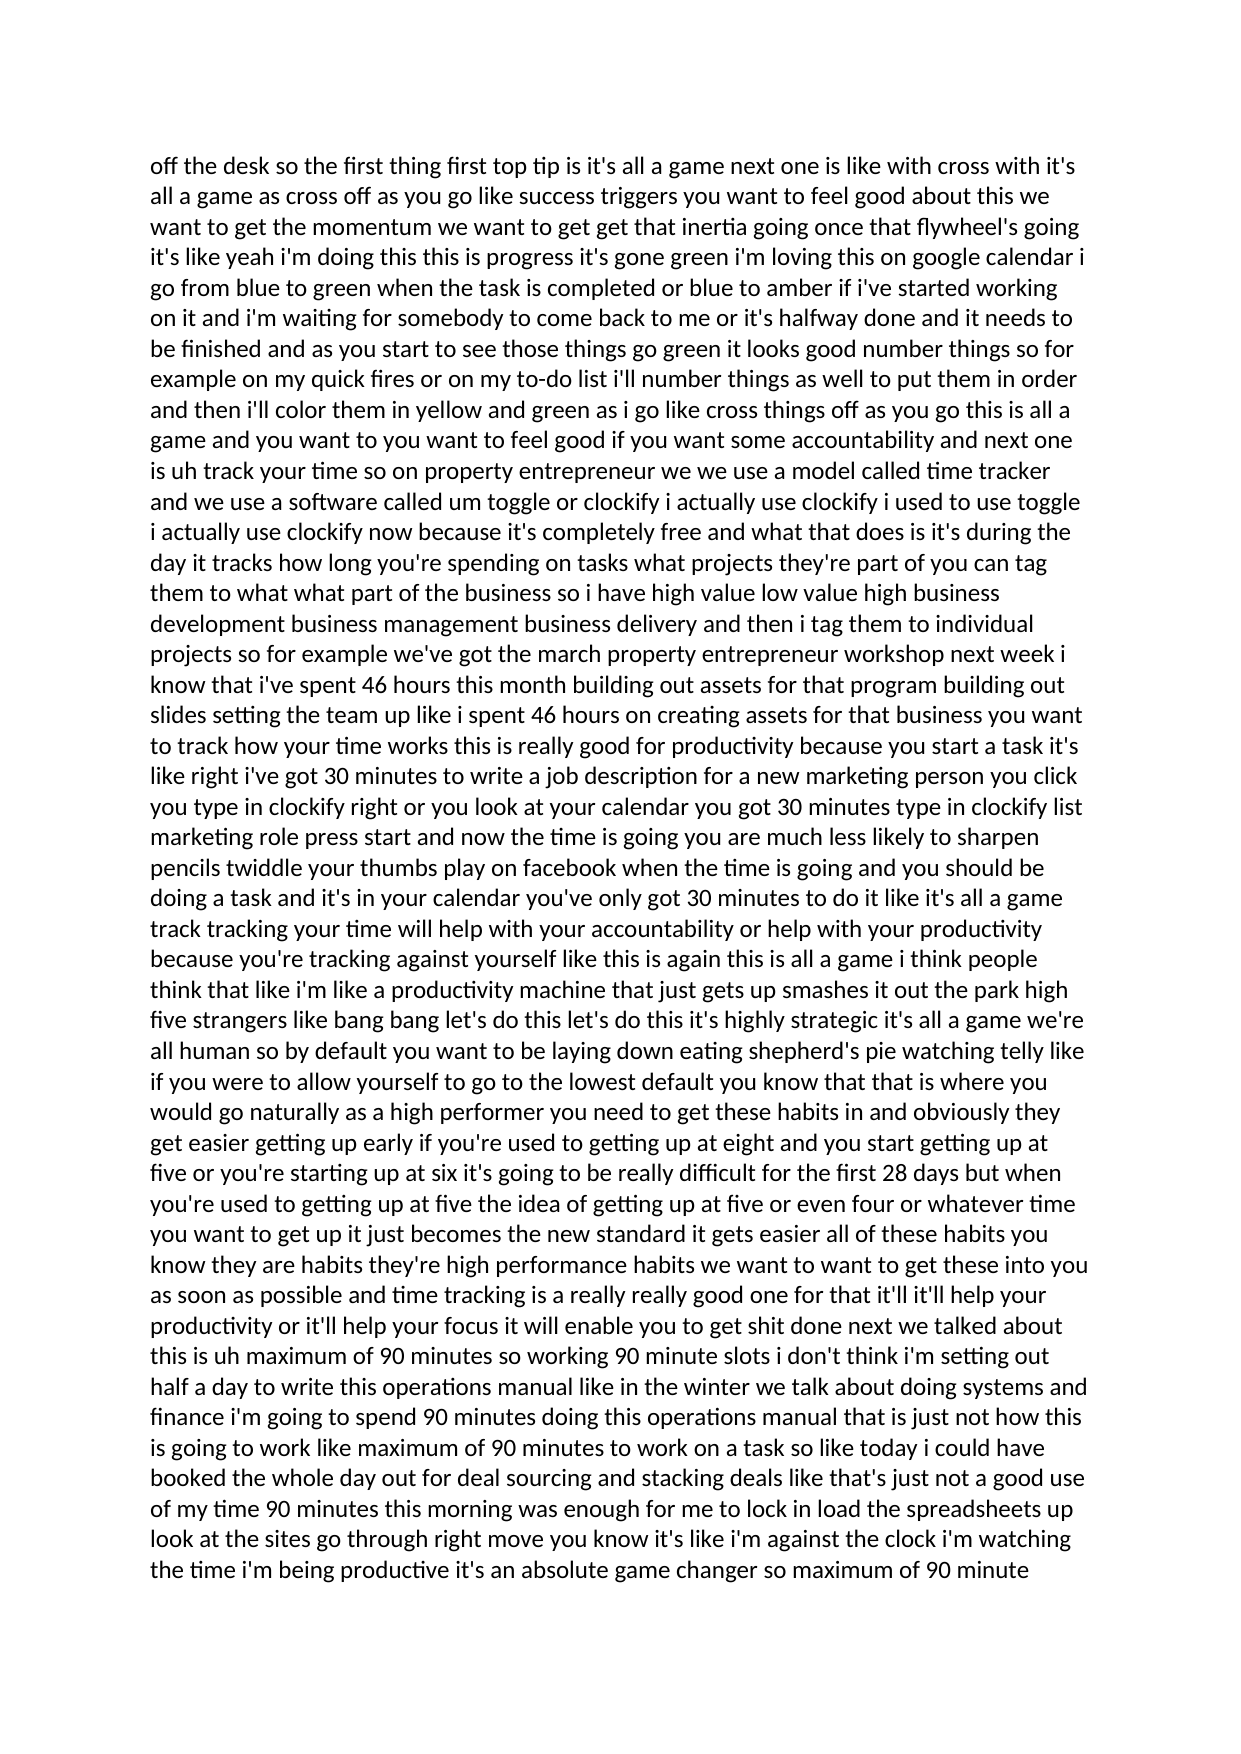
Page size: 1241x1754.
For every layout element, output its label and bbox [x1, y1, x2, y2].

text [150, 150, 1090, 1584]
